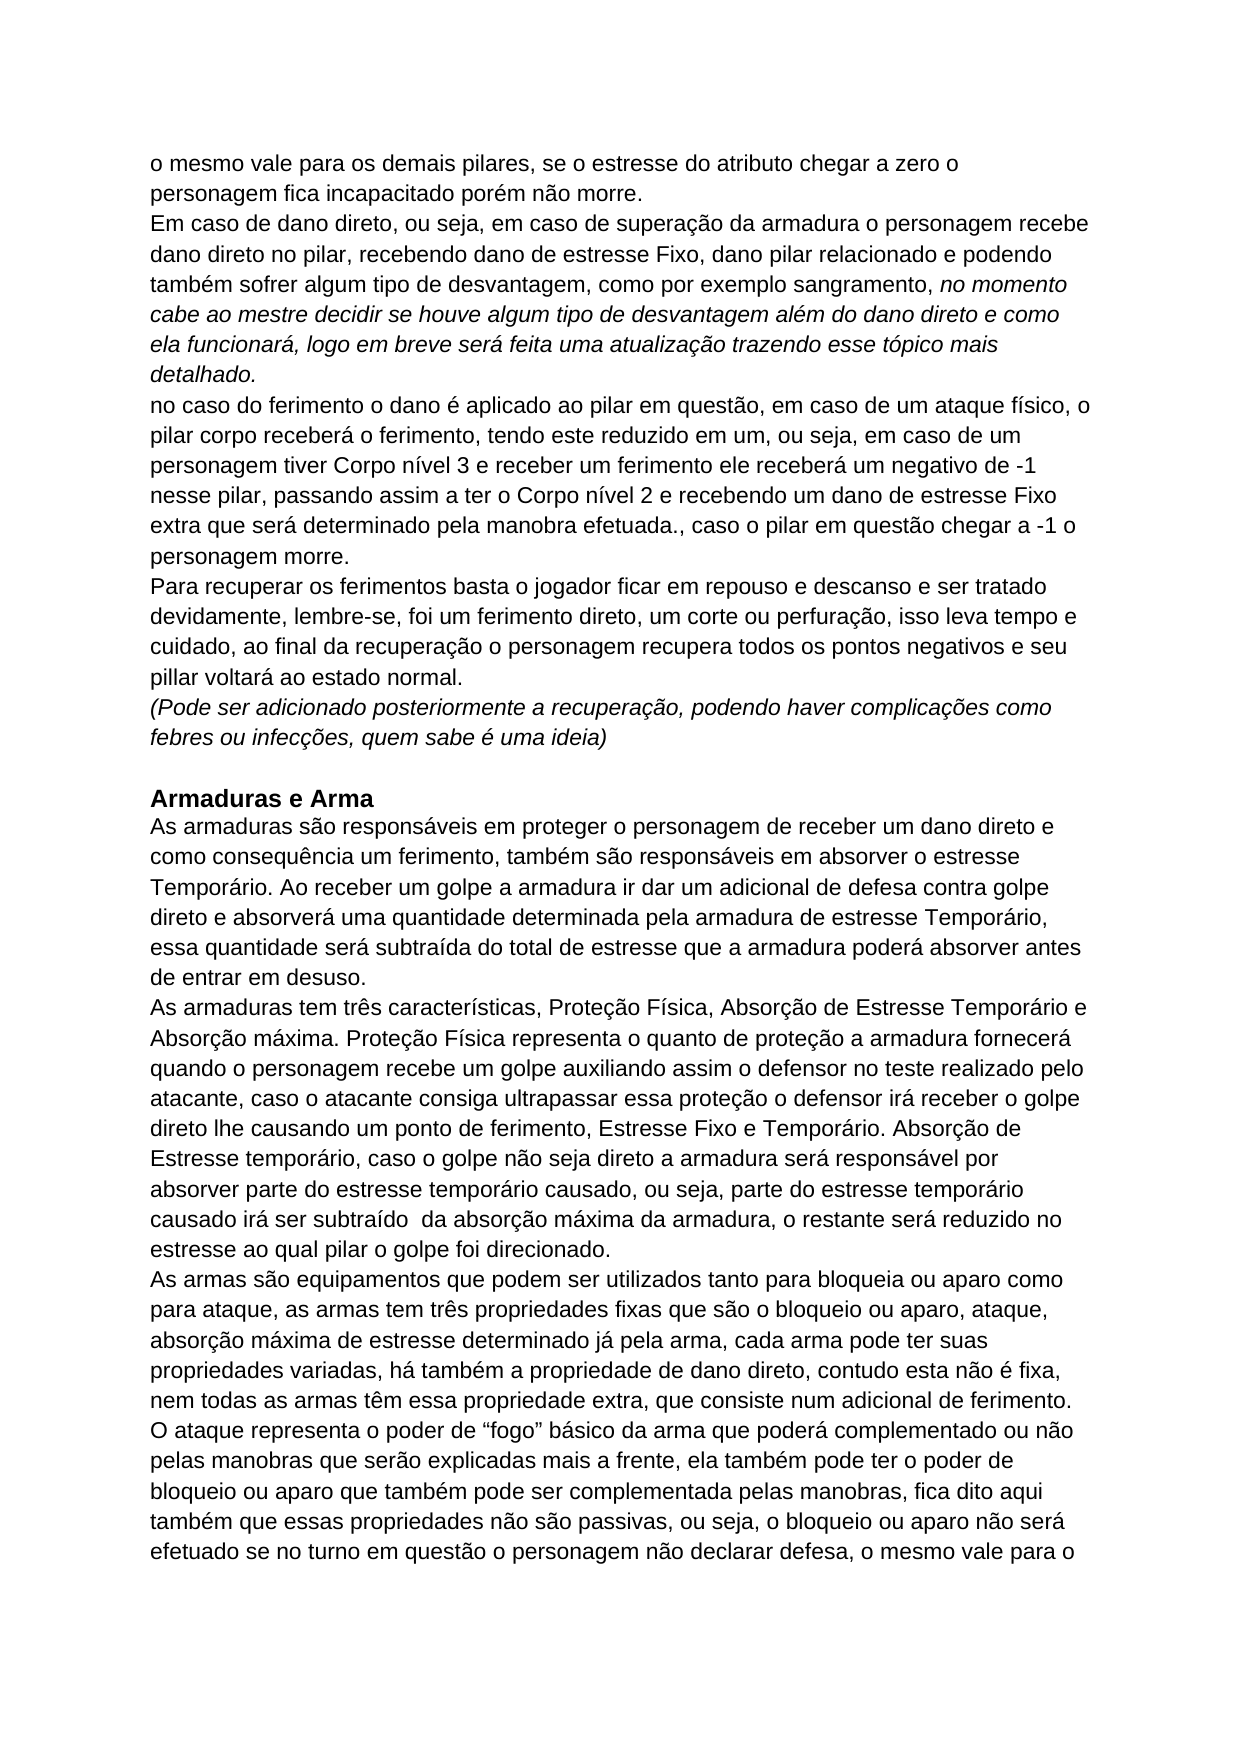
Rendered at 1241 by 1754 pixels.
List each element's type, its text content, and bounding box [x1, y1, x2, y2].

text Para recuperar os ferimentos basta o jogador ficar em repouso e descanso e ser tratado devidamente, lembre-se, foi um ferimento direto, um corte ou perfuração, isso leva tempo e cuidado, ao final da recuperação o personagem recupera todos os pontos negativos e seu pillar voltará ao estado normal. [150, 573, 1090, 690]
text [150, 1417, 1090, 1564]
text Em caso de dano direto, ou seja, em caso de superação da armadura o personagem recebe dano direto no pilar, recebendo dano de estresse Fixo, dano pilar relacionado e podendo também sofrer algum tipo de desvantagem, como por exemplo sangramento, no momento cabe ao mestre decidir se houve algum tipo de desvantagem além do dano direto e como ela funcionará, logo em breve será feita uma atualização trazendo esse tópico mais detalhado. [150, 210, 1090, 388]
text no caso do ferimento o dano é aplicado ao pilar em questão, em caso de um ataque físico, o pilar corpo receberá o ferimento, tendo este reduzido em um, ou seja, em caso de um personagem tiver Corpo nível 3 e receber um ferimento ele receberá um negativo de -1 nesse pilar, passando assim a ter o Corpo nível 2 e recebendo um dano de estresse Fixo extra que será determinado pela manobra efetuada., caso o pilar em questão chegar a -1 o personagem morre. [150, 392, 1090, 569]
text As armaduras são responsáveis em proteger o personagem de receber um dano direto e como consequência um ferimento, também são responsáveis em absorver o estresse Temporário. Ao receber um golpe a armadura ir dar um adicional de defesa contra golpe direto e absorverá uma quantidade determinada pela armadura de estresse Temporário, essa quantidade será subtraída do total de estresse que a armadura poderá absorver antes de entrar em desuso. [150, 813, 1090, 991]
text (Pode ser adicionado posteriormente a recuperação, podendo haver complicações como febres ou infecções, quem sabe é uma ideia) [150, 694, 1090, 750]
text As armas são equipamentos que podem ser utilizados tanto para bloqueia ou aparo como para ataque, as armas tem três propriedades fixas que são o bloqueio ou aparo, ataque, absorção máxima de estresse determinado já pela arma, cada arma pode ter suas propriedades variadas, há também a propriedade de dano direto, contudo esta não é fixa, nem todas as armas têm essa propriedade extra, que consiste num adicional de ferimento. [150, 1266, 1090, 1413]
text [150, 150, 1090, 207]
text As armaduras tem três características, Proteção Física, Absorção de Estresse Temporário e Absorção máxima. Proteção Física representa o quanto de proteção a armadura fornecerá quando o personagem recebe um golpe auxiliando assim o defensor no teste realizado pelo atacante, caso o atacante consiga ultrapassar essa proteção o defensor irá receber o golpe direto lhe causando um ponto de ferimento, Estresse Fixo e Temporário. Absorção de Estresse temporário, caso o golpe não seja direto a armadura será responsável por absorver parte do estresse temporário causado, ou seja, parte do estresse temporário causado irá ser subtraído da absorção máxima da armadura, o restante será reduzido no estresse ao qual pilar o golpe foi direcionado. [150, 994, 1090, 1262]
subtitle Armaduras e Arma [150, 784, 1090, 813]
